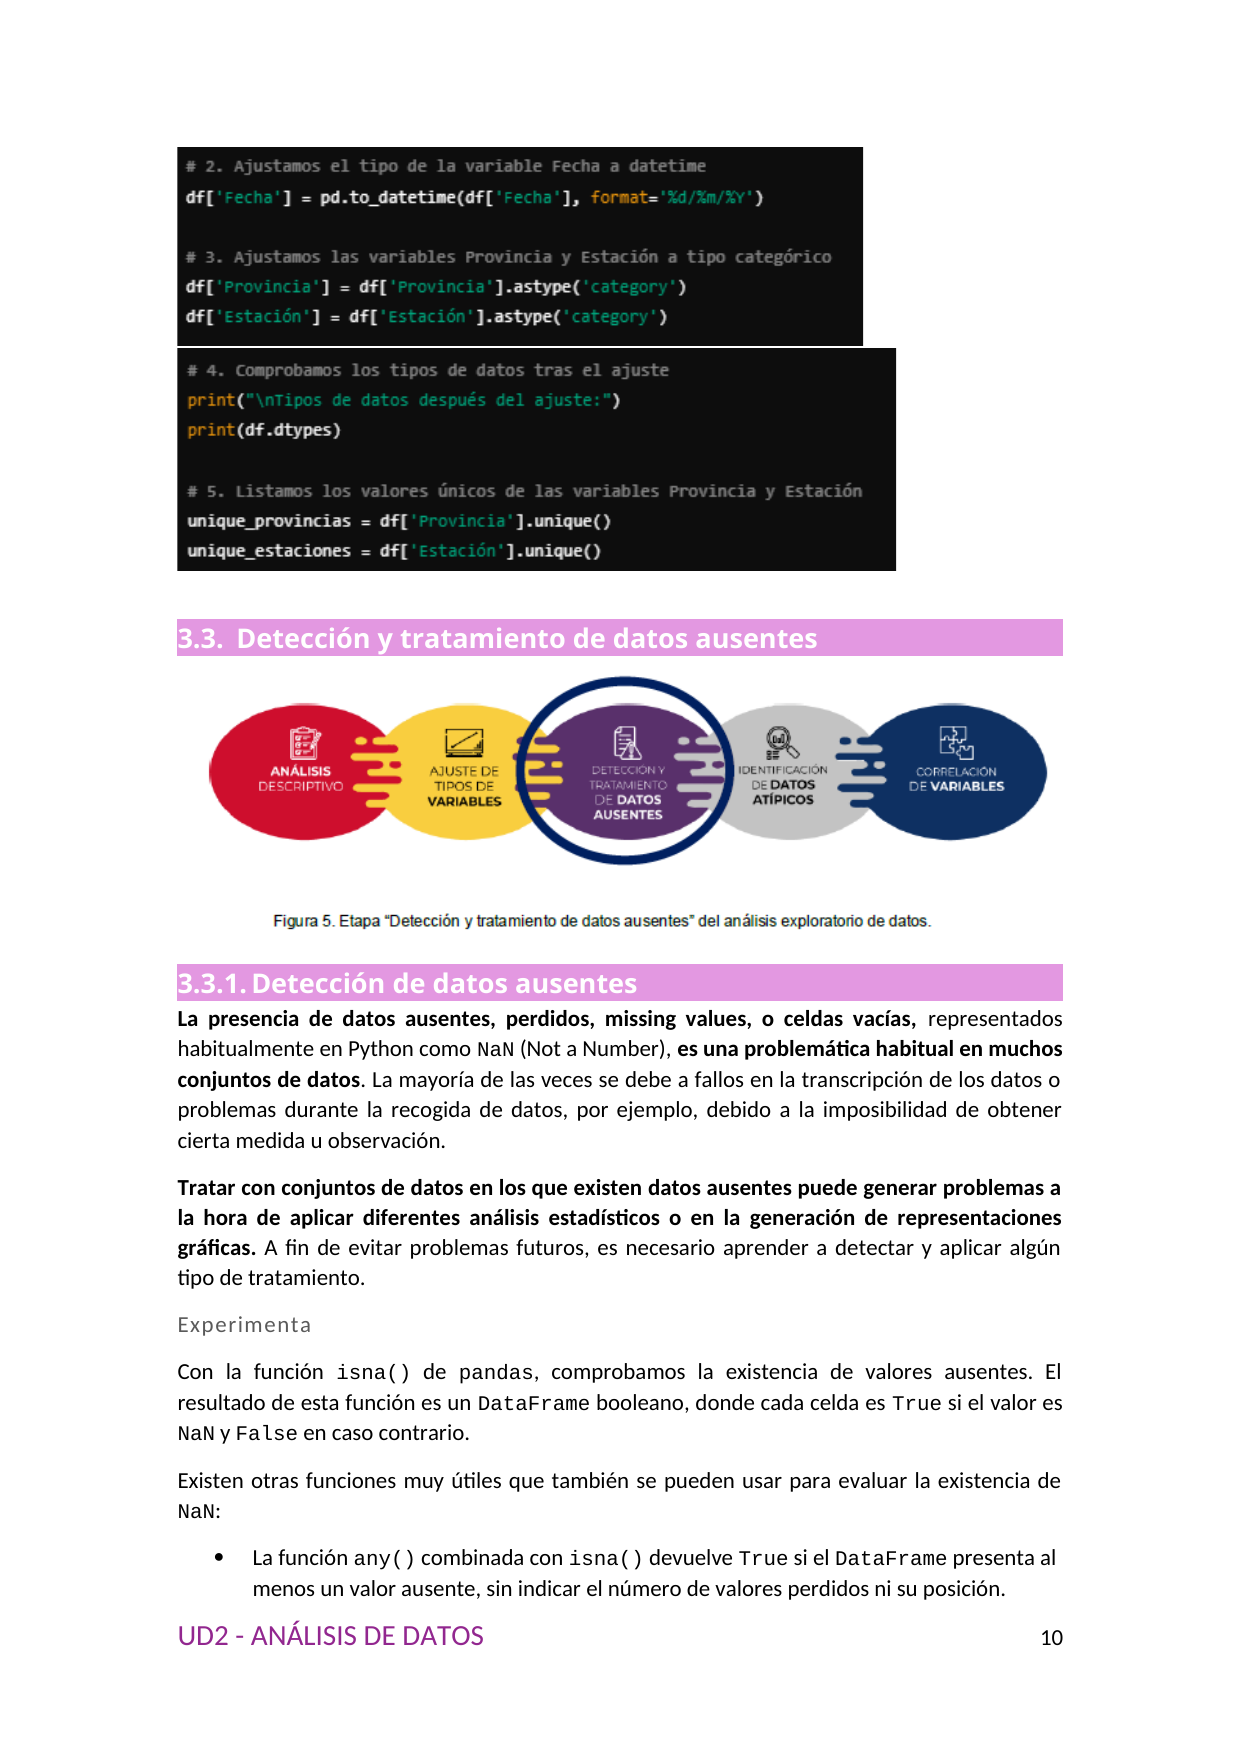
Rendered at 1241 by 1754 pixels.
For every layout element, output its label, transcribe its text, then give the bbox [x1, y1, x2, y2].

list La función any() combinada con isna() devuelve True si el DataFrame presenta al menos un valor ausente, sin indicar el número de valores perdidos ni su posición. [215, 1543, 1063, 1602]
text La presencia de datos ausentes, perdidos, missing values, o celdas vacías, representados habitualmente en Python como NaN (Not a Number), es una problemática habitual en muchos conjuntos de datos. La mayoría de las veces se debe a fallos en la transcripción de los datos o problemas durante la recogida de datos, por ejemplo, debido a la imposibilidad de obtener cierta medida u observación. [177, 1004, 1063, 1154]
subtitle Detección de datos ausentes [177, 964, 1063, 1001]
picture [177, 147, 864, 346]
picture [177, 348, 897, 571]
picture [177, 659, 1063, 946]
text Tratar con conjuntos de datos en los que existen datos ausentes puede generar problemas a la hora de aplicar diferentes análisis estadísticos o en la generación de representaciones gráficas. A fin de evitar problemas futuros, es necesario aprender a detectar y aplicar algún tipo de tratamiento. [177, 1173, 1063, 1291]
subtitle Experimenta [177, 1310, 1063, 1338]
subtitle Detección y tratamiento de datos ausentes [177, 619, 1063, 656]
text Existen otras funciones muy útiles que también se pueden usar para evaluar la existencia de NaN: [177, 1466, 1063, 1524]
text Con la función isna() de pandas, comprobamos la existencia de valores ausentes. El resultado de esta función es un DataFrame booleano, donde cada celda es True si el valor es NaN y False en caso contrario. [177, 1357, 1063, 1447]
